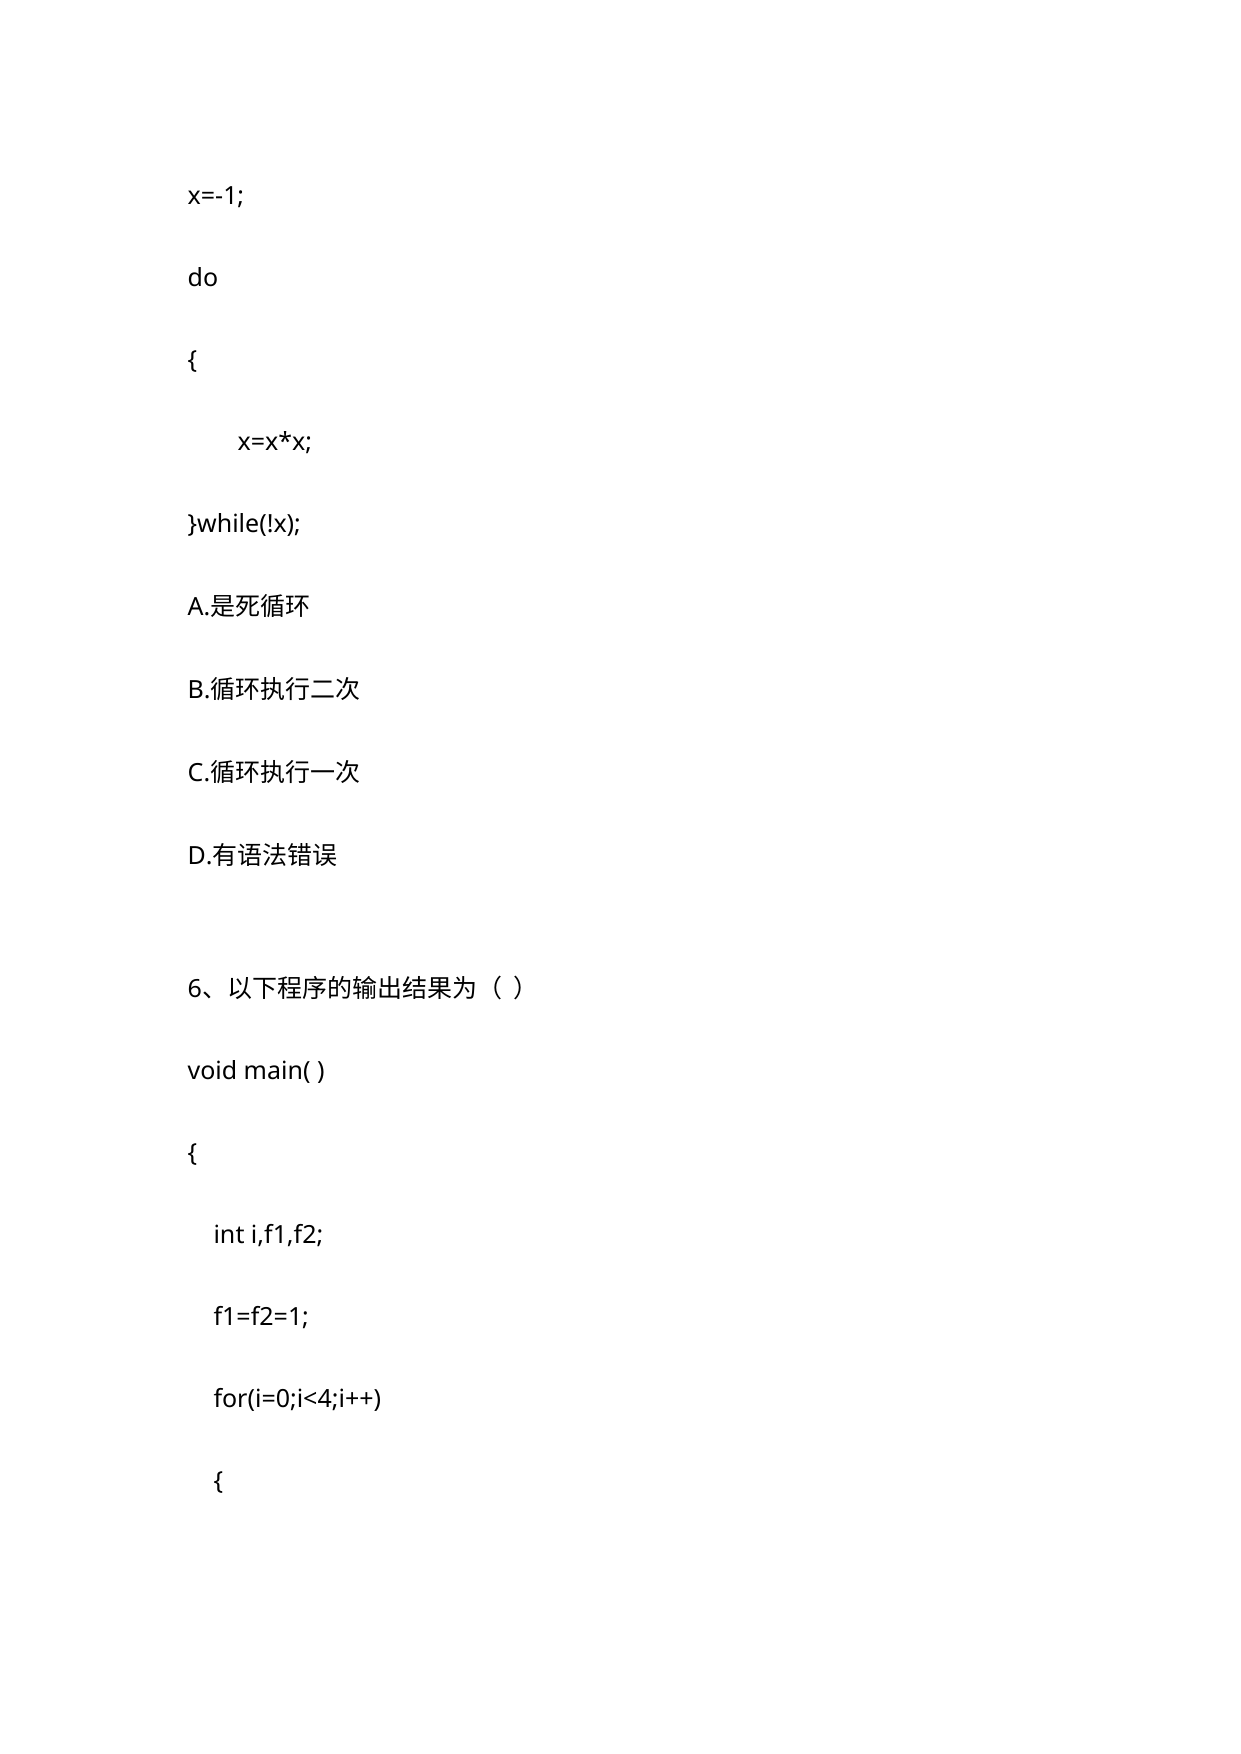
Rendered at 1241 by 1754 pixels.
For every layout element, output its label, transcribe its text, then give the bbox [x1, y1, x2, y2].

text { [187, 1119, 1053, 1184]
text D.有语法错误 [187, 821, 1053, 886]
text do [187, 244, 1053, 309]
text void main( ) [187, 1037, 1053, 1102]
text }while(!x); [187, 490, 1053, 555]
text { [187, 1447, 1053, 1512]
text f1=f2=1; [187, 1283, 1053, 1348]
text A.是死循环 [187, 572, 1053, 637]
text C.循环执行一次 [187, 738, 1053, 803]
text B.循环执行二次 [187, 655, 1053, 720]
text { [187, 326, 1053, 391]
text int i,f1,f2; [187, 1201, 1053, 1266]
text x=x*x; [187, 408, 1053, 473]
text x=-1; [187, 162, 1053, 227]
text for(i=0;i<4;i++) [187, 1365, 1053, 1430]
text 6、以下程序的输出结果为（ ） [187, 954, 1053, 1019]
